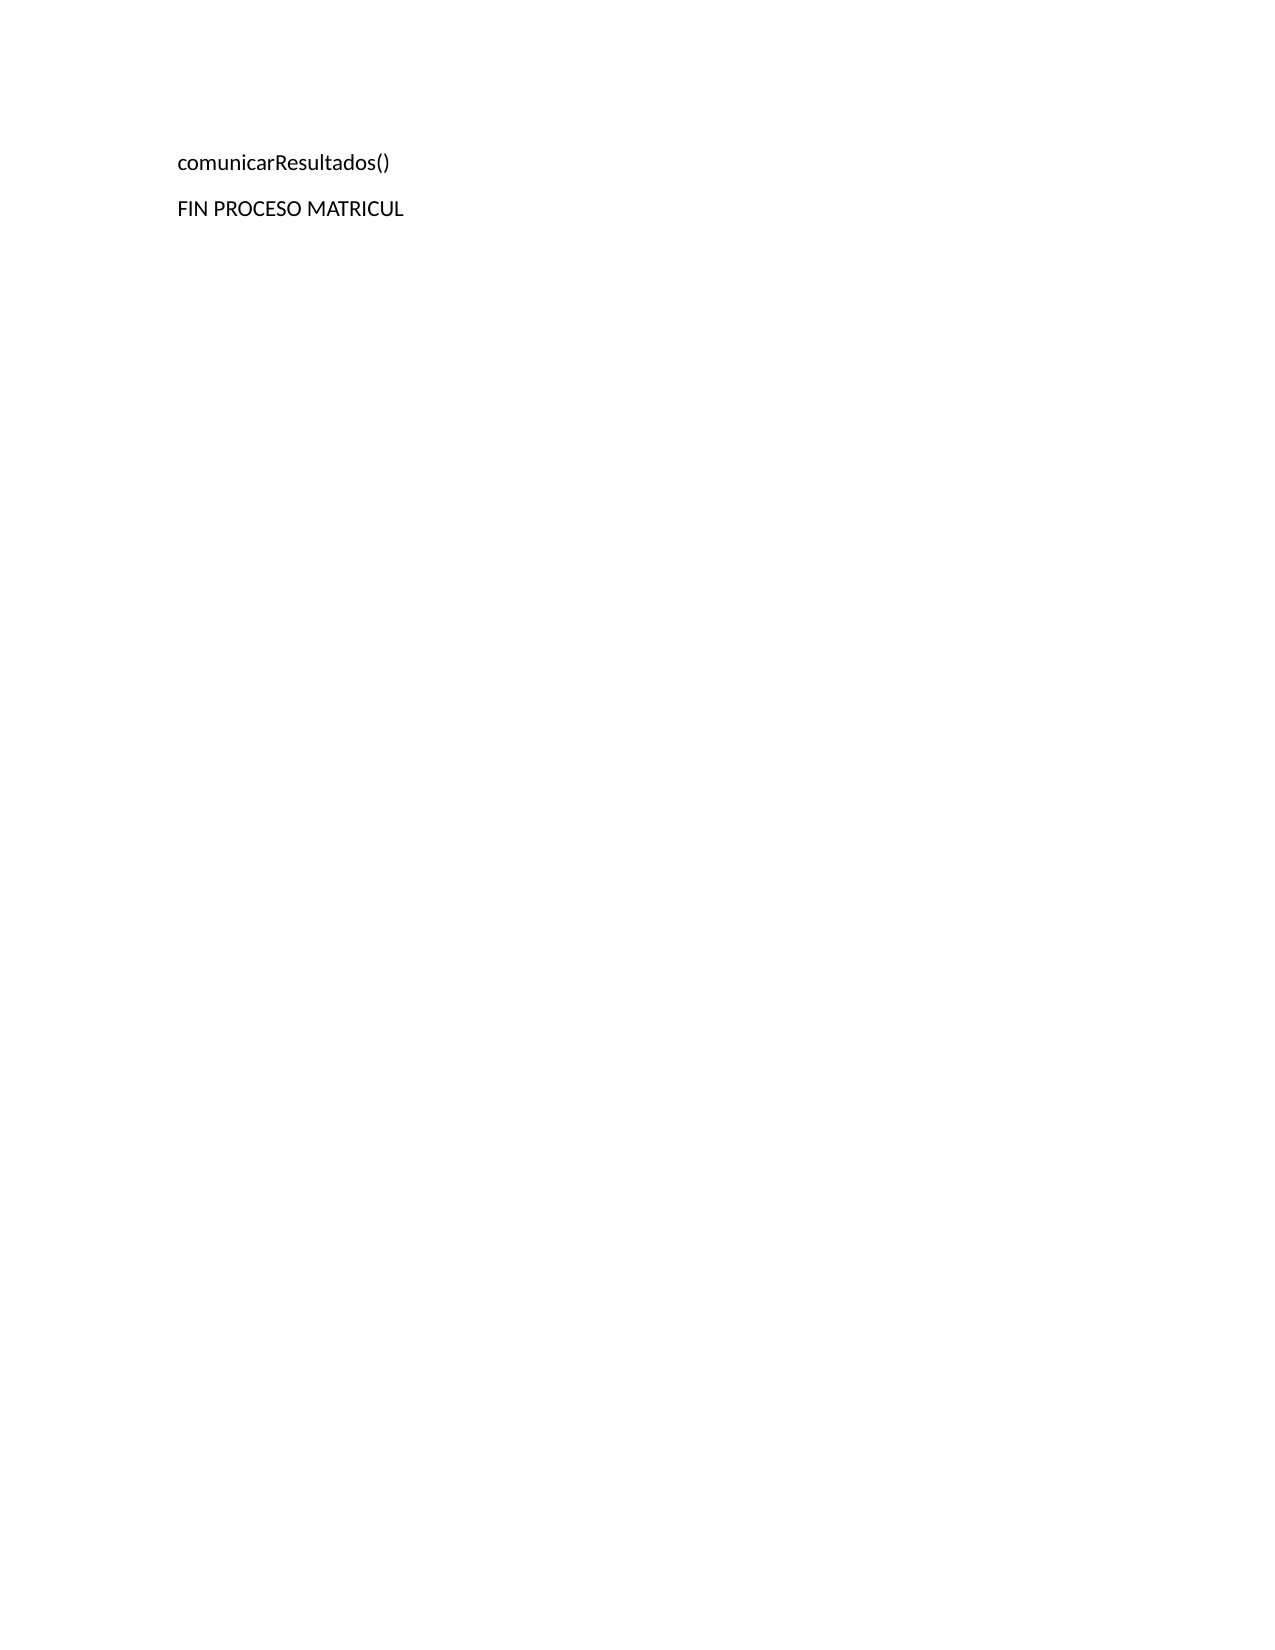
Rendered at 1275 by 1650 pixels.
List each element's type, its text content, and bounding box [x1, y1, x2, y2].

text comunicarResultados() [177, 148, 1098, 176]
text FIN PROCESO MATRICUL [177, 194, 1098, 222]
